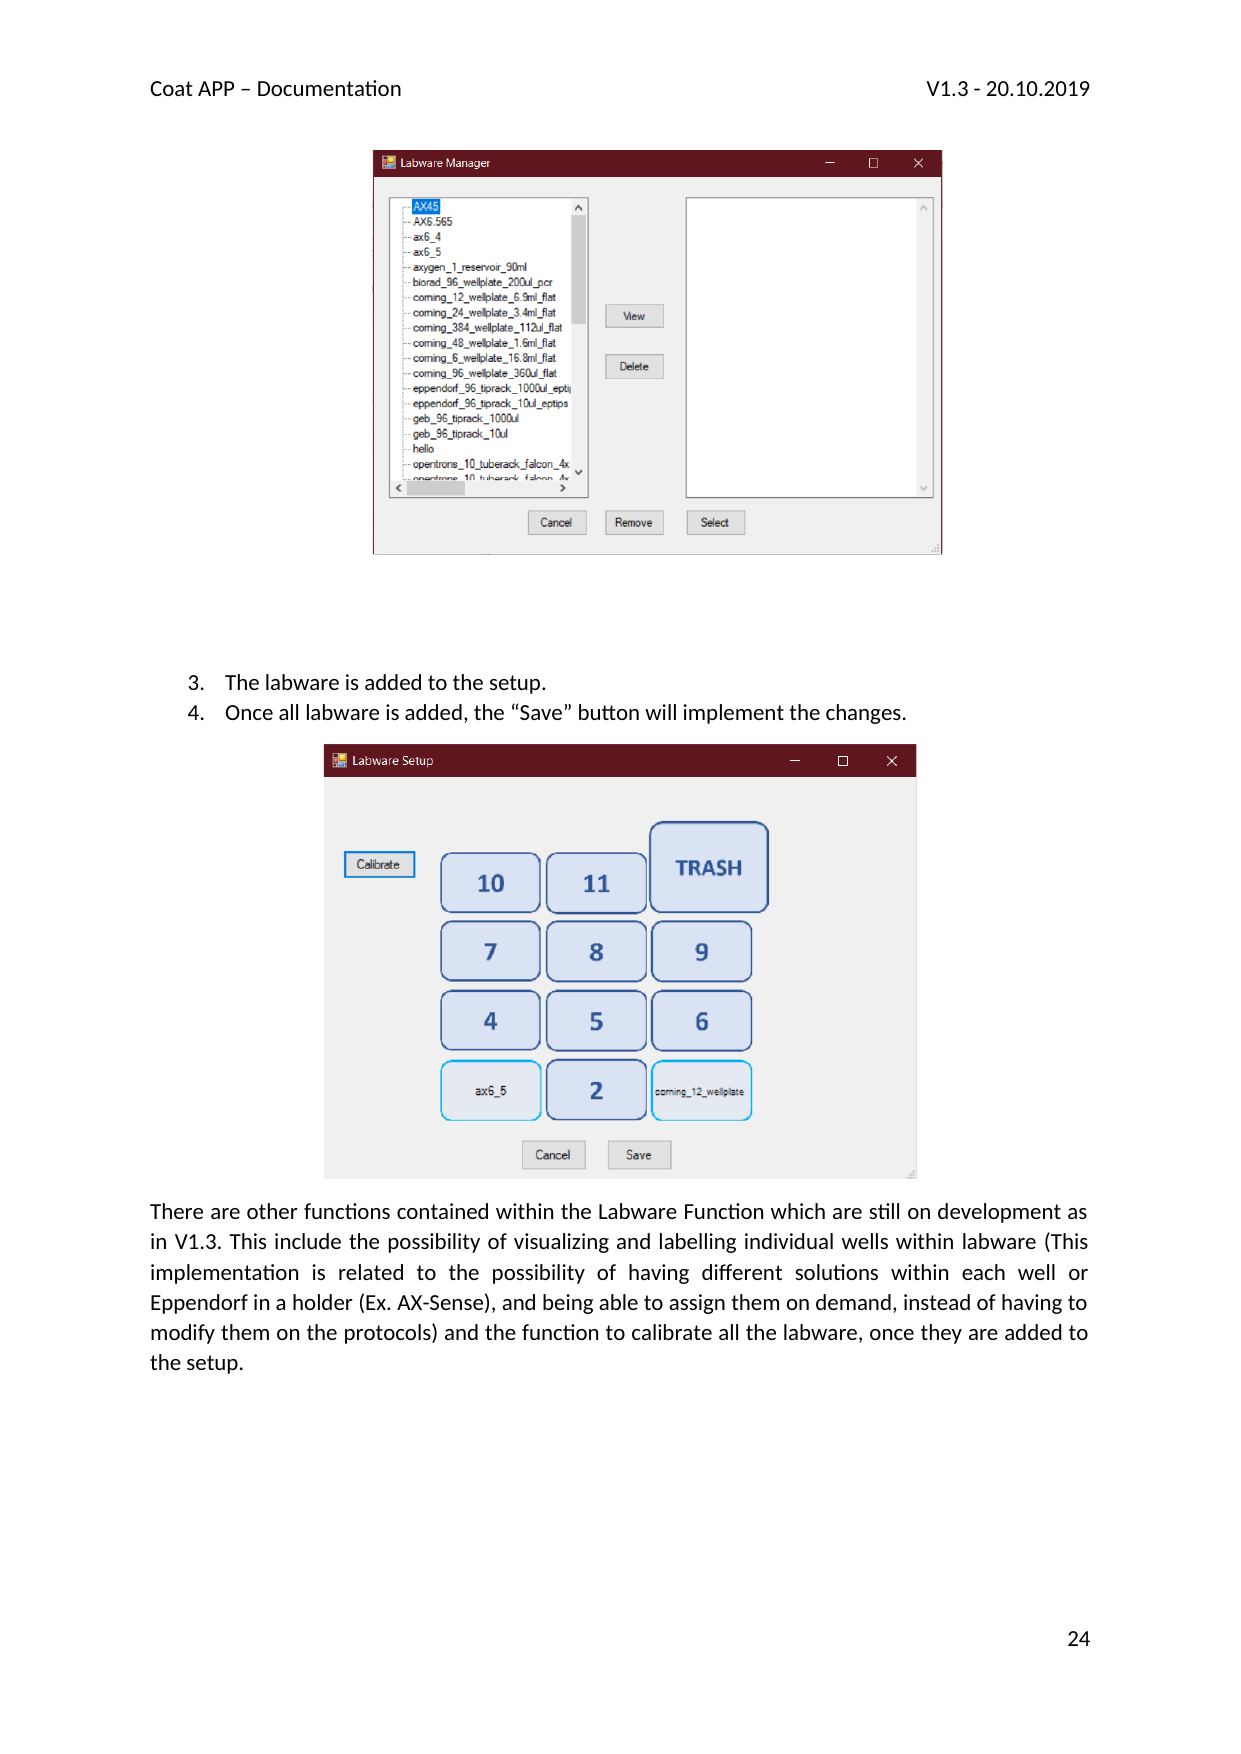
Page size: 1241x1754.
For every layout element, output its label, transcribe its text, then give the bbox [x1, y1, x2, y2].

list Once all labware is added, the “Save” button will implement the changes. [187, 698, 1090, 726]
picture [372, 150, 943, 555]
text There are other functions contained within the Labware Function which are still on development as in V1.3. This include the possibility of visualizing and labelling individual wells within labware (This implementation is related to the possibility of having different solutions within each well or Eppendorf in a holder (Ex. AX-Sense), and being able to assign them on demand, instead of having to modify them on the protocols) and the function to calibrate all the labware, once they are added to the setup. [150, 1197, 1090, 1376]
picture [323, 744, 917, 1179]
list The labware is added to the setup. [187, 668, 1090, 696]
